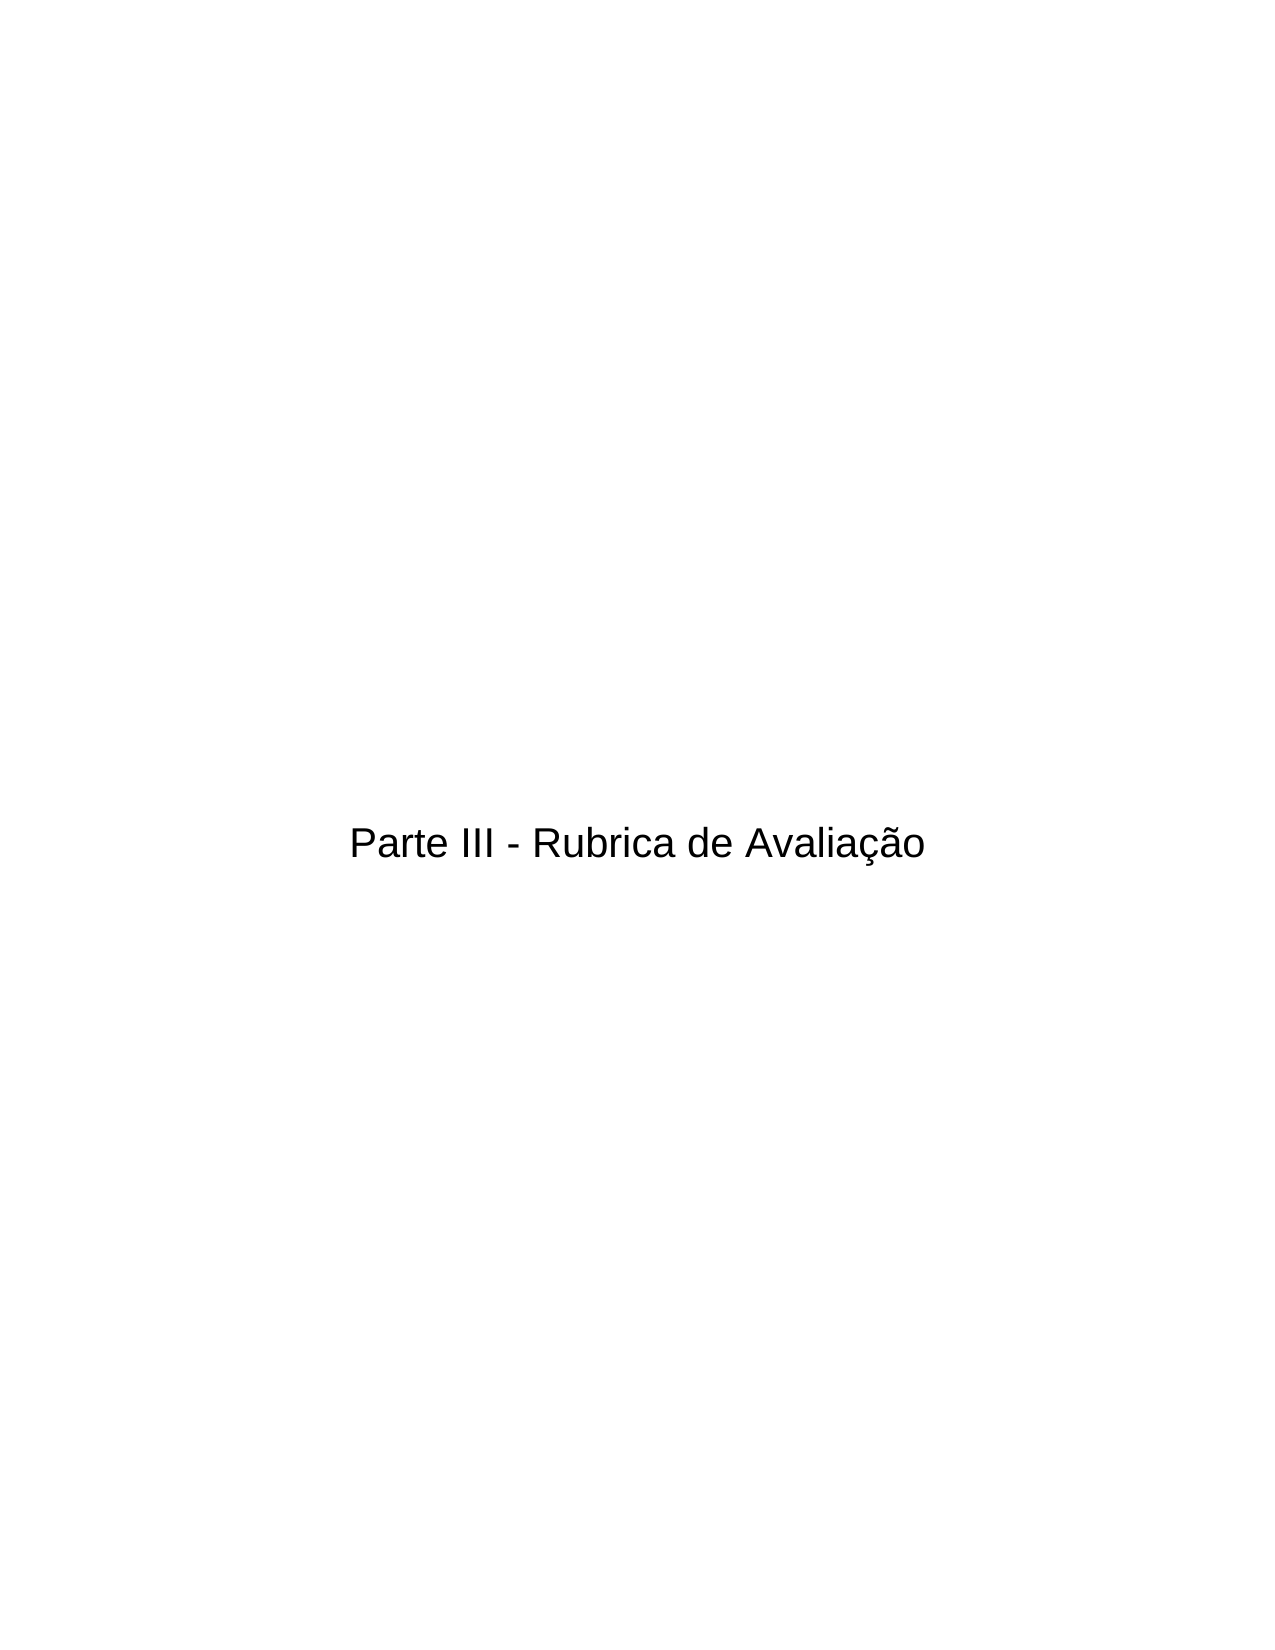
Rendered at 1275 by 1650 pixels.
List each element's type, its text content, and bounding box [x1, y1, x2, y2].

text Parte III - Rubrica de Avaliação [150, 818, 1125, 866]
